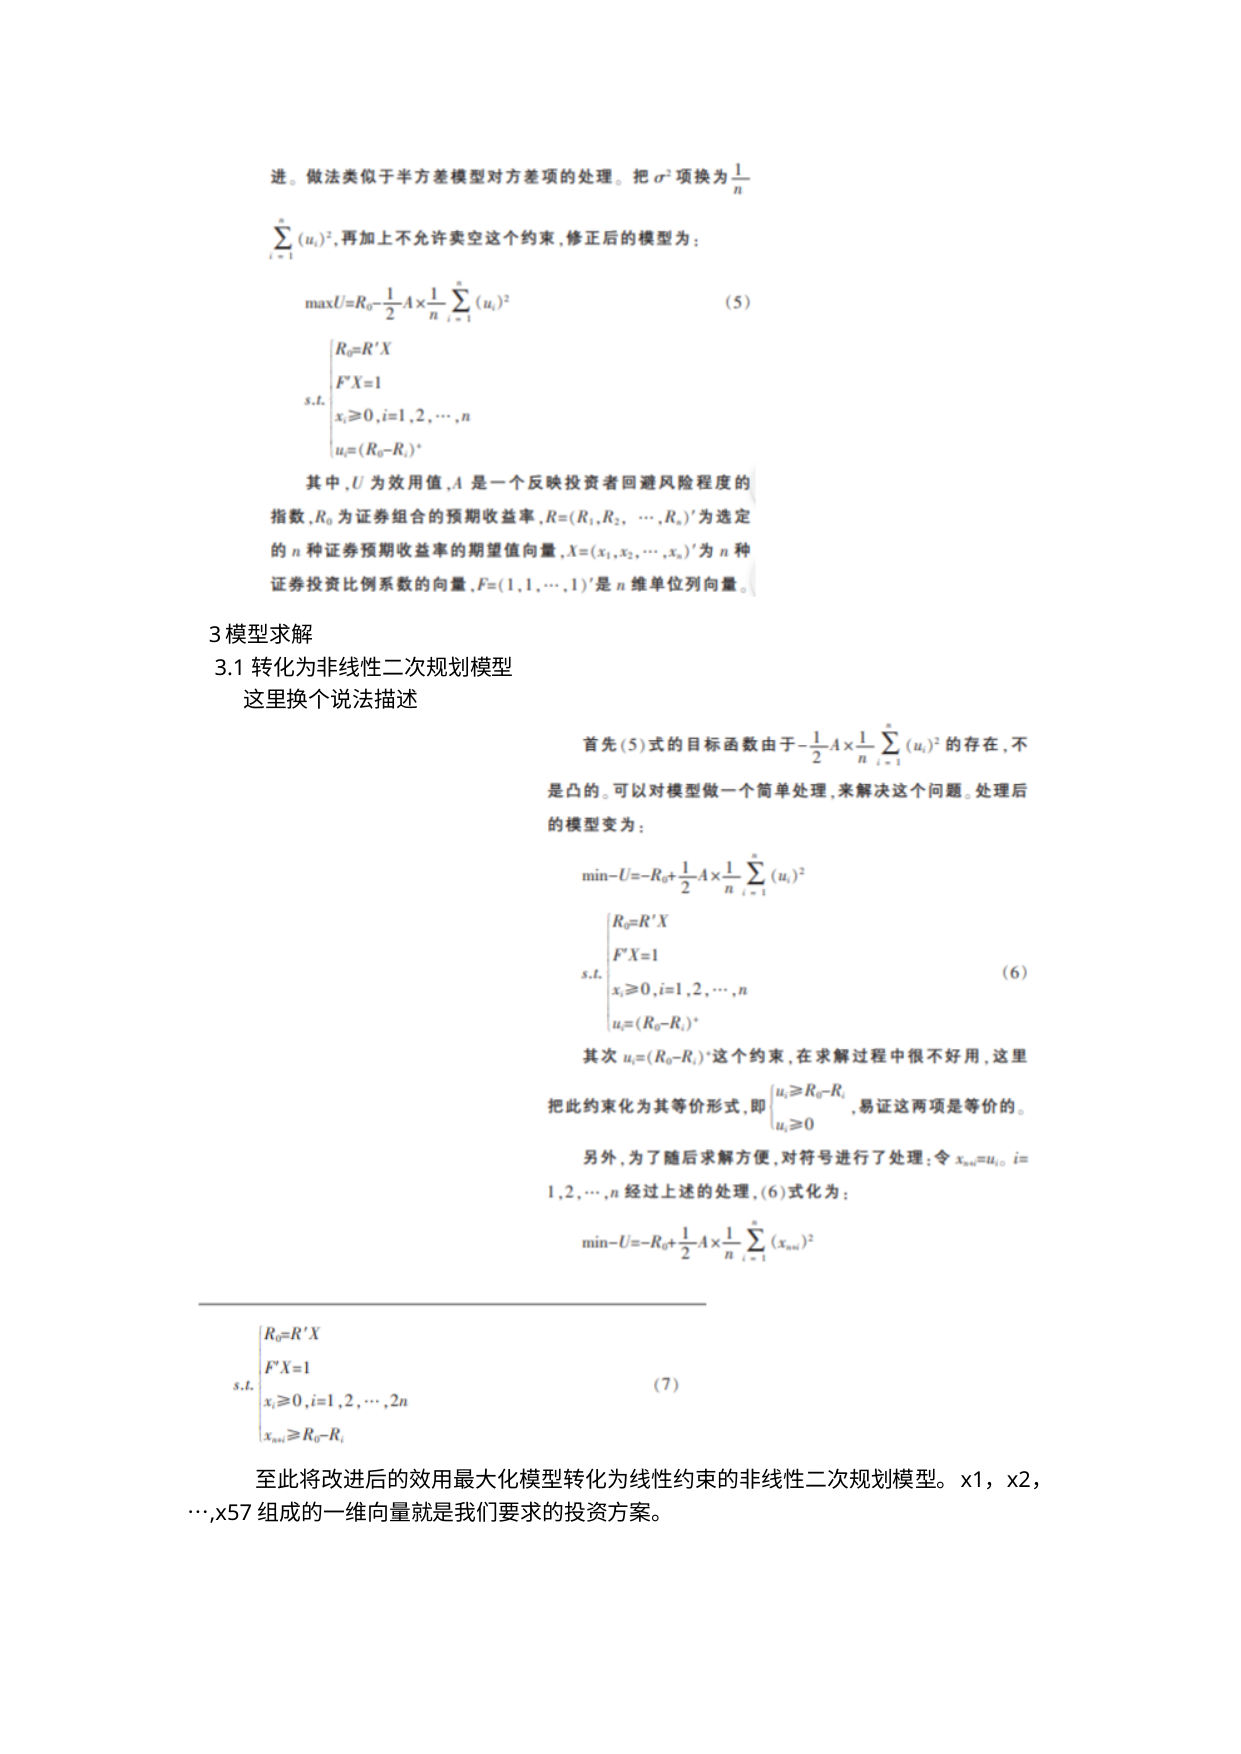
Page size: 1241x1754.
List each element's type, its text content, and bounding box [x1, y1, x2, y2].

picture [542, 714, 1053, 1287]
text 至此将改进后的效用最大化模型转化为线性约束的非线性二次规划模型。x1，x2，…,x57 组成的一维向量就是我们要求的投资方案。 [187, 1462, 1053, 1527]
text 这里换个说法描述 [187, 682, 1053, 714]
picture [265, 162, 756, 597]
picture [187, 1299, 707, 1455]
text 3模型求解 [187, 617, 1053, 649]
text 3.1 转化为非线性二次规划模型 [187, 649, 1053, 682]
